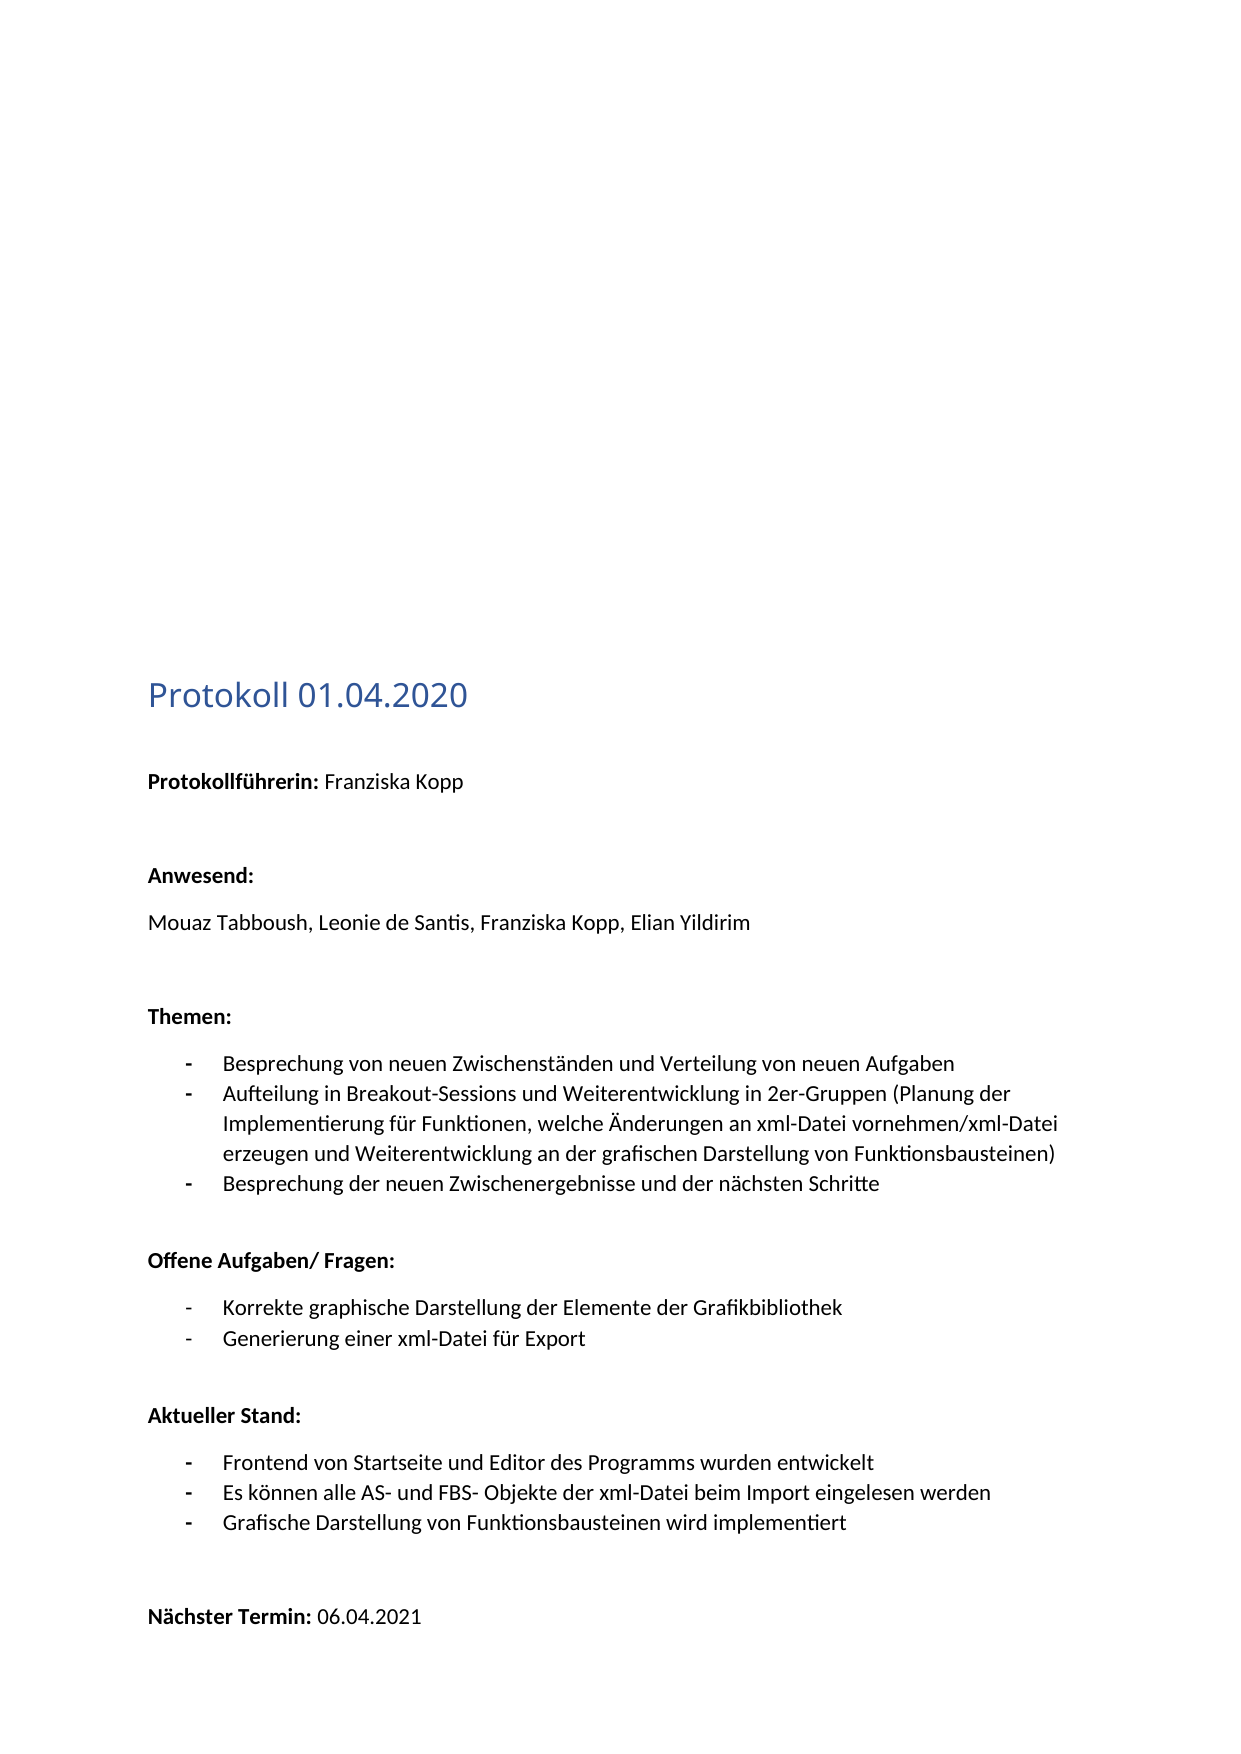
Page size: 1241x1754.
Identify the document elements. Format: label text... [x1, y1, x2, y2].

list Besprechung der neuen Zwischenergebnisse und der nächsten Schritte [185, 1169, 1093, 1197]
list Es können alle AS- und FBS- Objekte der xml-Datei beim Import eingelesen werden [185, 1478, 1093, 1506]
text Themen: [148, 1002, 1093, 1030]
text Protokollführerin: Franziska Kopp [148, 767, 1093, 795]
list Aufteilung in Breakout-Sessions und Weiterentwicklung in 2er-Gruppen (Planung der Implementierung für Funktionen, welche Änderungen an xml-Datei vornehmen/xml-Datei erzeugen und Weiterentwicklung an der grafischen Darstellung von Funktionsbausteinen) [185, 1079, 1093, 1167]
list Generierung einer xml-Datei für Export [185, 1324, 1093, 1352]
list Besprechung von neuen Zwischenständen und Verteilung von neuen Aufgaben [185, 1049, 1093, 1077]
text Mouaz Tabboush, Leonie de Santis, Franziska Kopp, Elian Yildirim [148, 908, 1093, 936]
subtitle Protokoll 01.04.2020 [148, 672, 1093, 717]
text Anwesend: [148, 861, 1093, 889]
list Grafische Darstellung von Funktionsbausteinen wird implementiert [185, 1508, 1093, 1536]
text Nächster Termin: 06.04.2021 [148, 1602, 1093, 1630]
text Offene Aufgaben/ Fragen: [148, 1247, 1093, 1274]
list Korrekte graphische Darstellung der Elemente der Grafikbibliothek [185, 1293, 1093, 1321]
text Aktueller Stand: [148, 1401, 1093, 1429]
list Frontend von Startseite und Editor des Programms wurden entwickelt [185, 1448, 1093, 1476]
